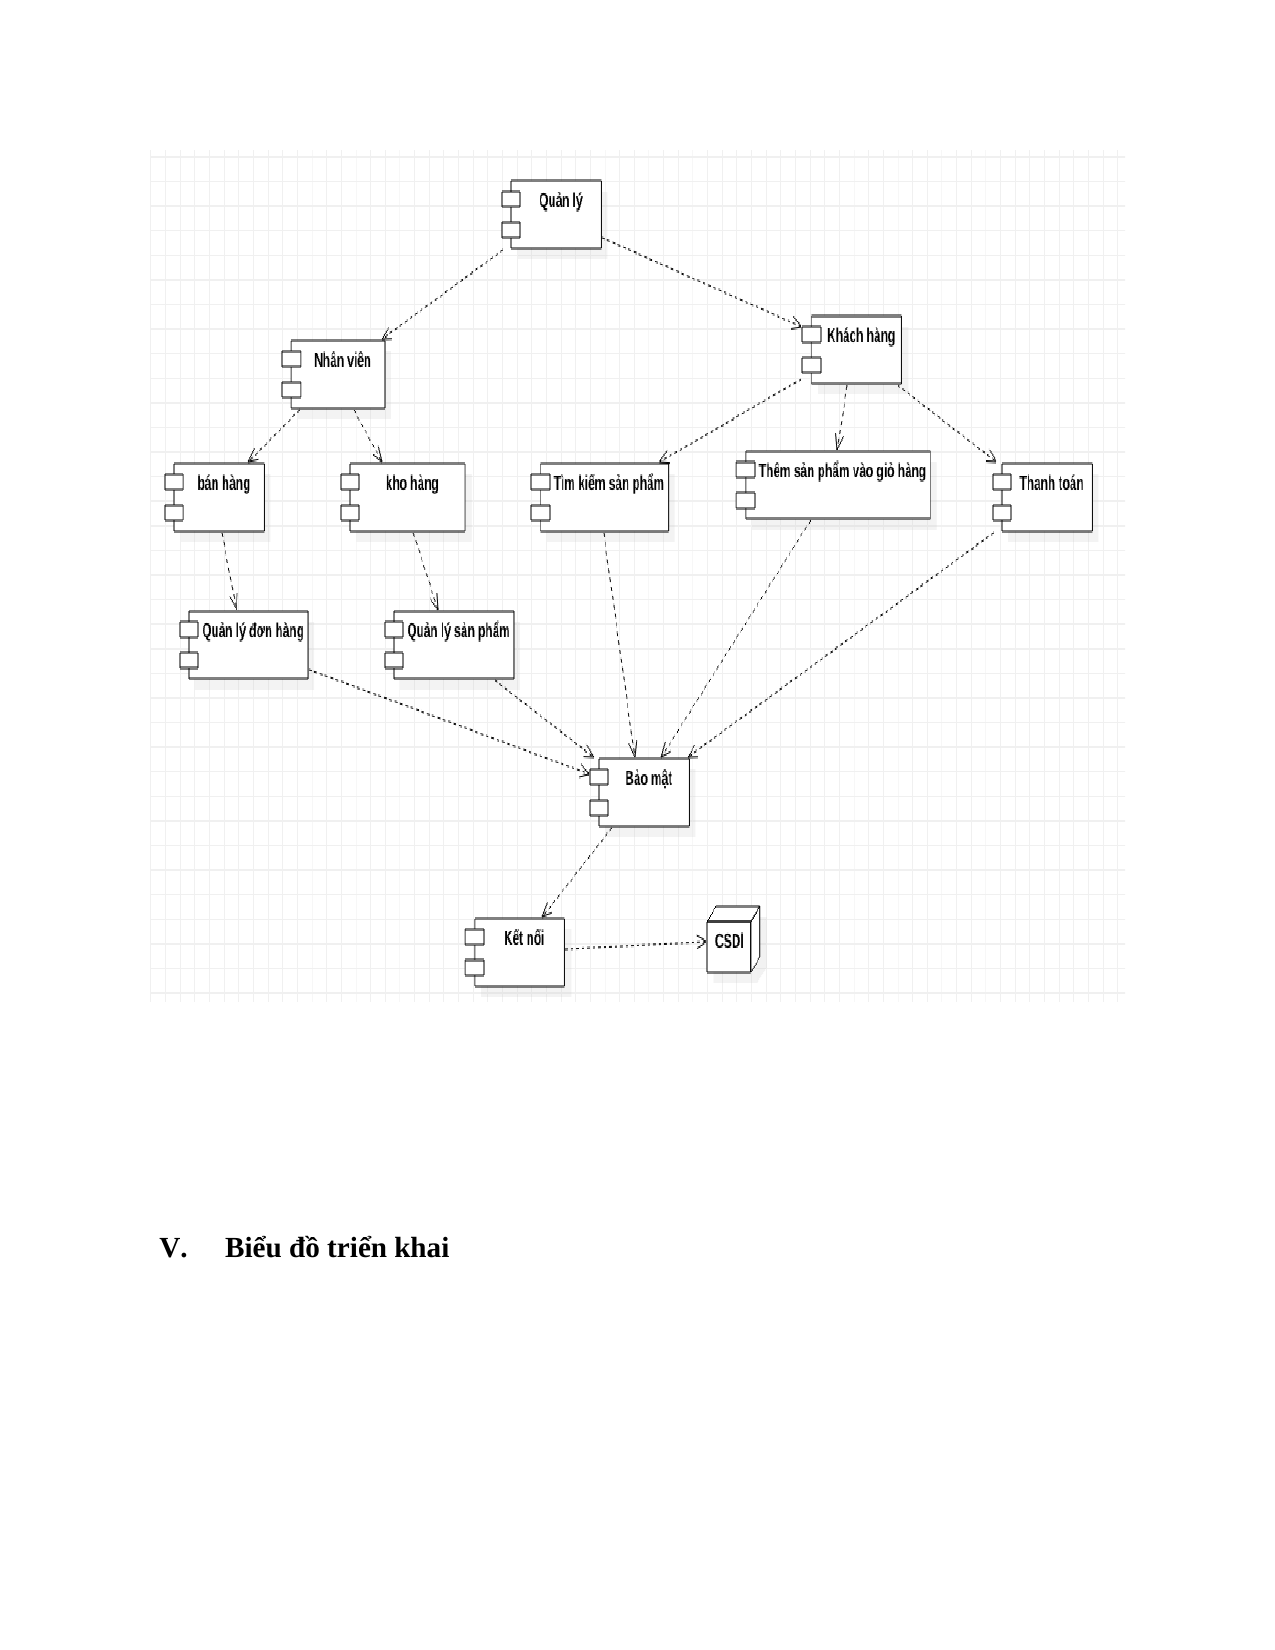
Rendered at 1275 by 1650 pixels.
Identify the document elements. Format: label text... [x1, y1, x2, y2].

picture [150, 150, 1125, 1002]
list Biểu đồ triển khai [187, 1230, 1125, 1264]
